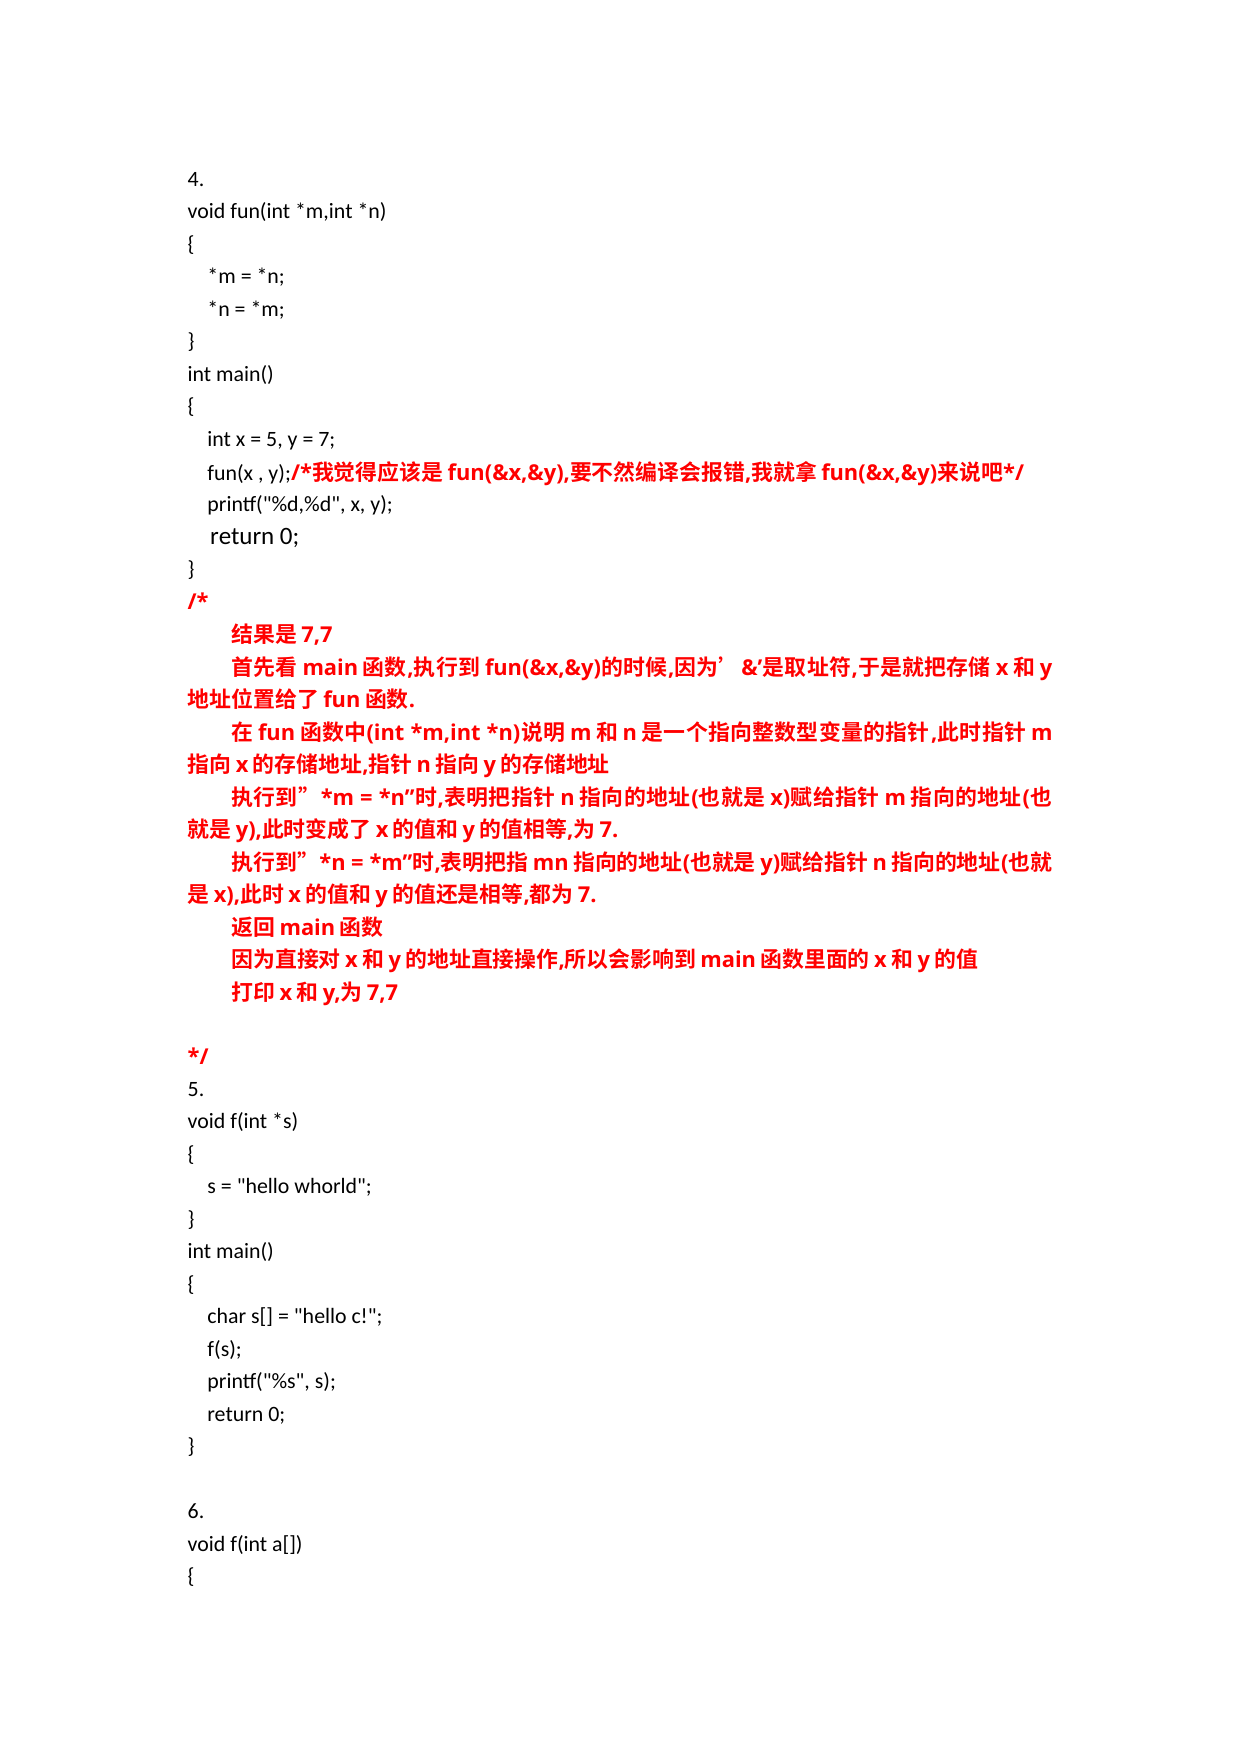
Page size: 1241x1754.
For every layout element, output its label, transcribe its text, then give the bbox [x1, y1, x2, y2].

text f(s); [187, 1332, 1053, 1364]
text 执行到”*n = *m”时,表明把指mn指向的地址(也就是y)赋给指针n指向的地址(也就是x),此时x的值和y的值还是相等,都为7. [187, 844, 1053, 909]
text } [187, 324, 1053, 357]
text { [187, 1267, 1053, 1299]
text 打印x和y,为7,7 [187, 974, 1053, 1007]
text *m = *n; [187, 259, 1053, 292]
text 返回main函数 [187, 909, 1053, 942]
text } [187, 1202, 1053, 1234]
text return 0; [187, 1397, 1053, 1429]
text char s[] = "hello c!"; [187, 1299, 1053, 1332]
text 首先看main函数,执行到fun(&x,&y)的时候,因为’&’是取址符,于是就把存储x和y地址位置给了fun函数. [187, 649, 1053, 714]
text { [187, 1559, 1053, 1592]
text int main() [187, 357, 1053, 389]
text printf("%s", s); [187, 1364, 1053, 1397]
text void f(int *s) [187, 1104, 1053, 1137]
text 执行到”*m = *n”时,表明把指针n指向的地址(也就是x)赋给指针m指向的地址(也就是y),此时变成了x的值和y的值相等,为7. [187, 779, 1053, 844]
text void f(int a[]) [187, 1527, 1053, 1559]
text */ [187, 1039, 1053, 1072]
text { [187, 227, 1053, 259]
text 结果是7,7 [187, 617, 1053, 649]
text { [187, 1137, 1053, 1169]
text { [187, 389, 1053, 422]
text void fun(int *m,int *n) [187, 194, 1053, 227]
text 6. [187, 1494, 1053, 1527]
text *n = *m; [187, 292, 1053, 324]
text 5. [187, 1072, 1053, 1104]
text int main() [187, 1234, 1053, 1267]
text } [187, 552, 1053, 584]
text 因为直接对x和y的地址直接操作,所以会影响到main函数里面的x和y的值 [187, 942, 1053, 974]
text } [187, 1429, 1053, 1462]
text /* [187, 584, 1053, 617]
text fun(x , y);/*我觉得应该是fun(&x,&y),要不然编译会报错,我就拿fun(&x,&y)来说吧*/ [187, 454, 1053, 487]
text s = "hello whorld"; [187, 1169, 1053, 1202]
text int x = 5, y = 7; [187, 422, 1053, 454]
text return 0; [187, 519, 1053, 552]
text 4. [187, 162, 1053, 194]
text printf("%d,%d", x, y); [187, 487, 1053, 519]
text 在fun函数中(int *m,int *n)说明m和n是一个指向整数型变量的指针,此时指针m指向x的存储地址,指针n指向y的存储地址 [187, 714, 1053, 779]
